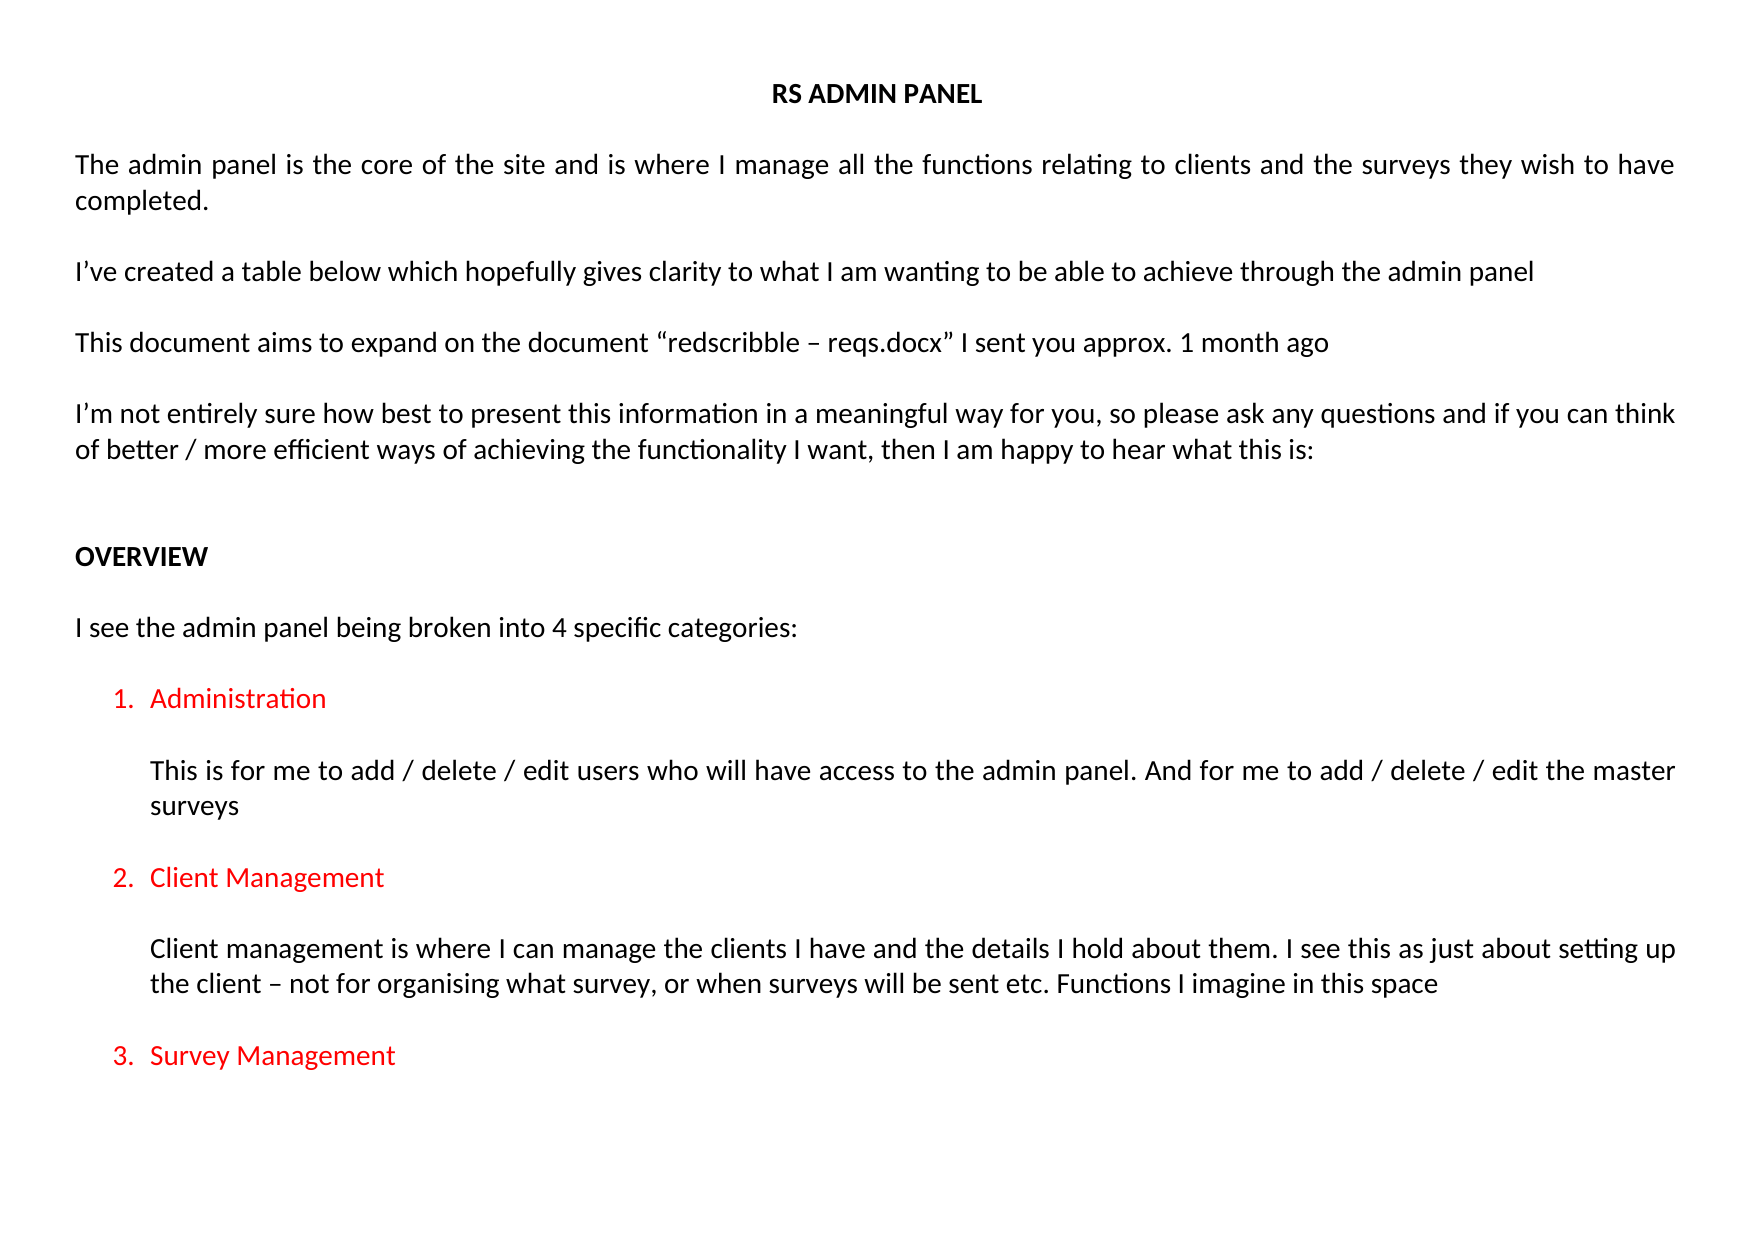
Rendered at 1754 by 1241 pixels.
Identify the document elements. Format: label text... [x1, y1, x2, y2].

text I’ve created a table below which hopefully gives clarity to what I am wanting to be able to achieve through the admin panel [75, 253, 1679, 289]
text Client management is where I can manage the clients I have and the details I hold about them. I see this as just about setting up the client – not for organising what survey, or when surveys will be sent etc. Functions I imagine in this space [150, 930, 1679, 1001]
list Administration [112, 681, 1679, 716]
text I see the admin panel being broken into 4 specific categories: [75, 609, 1679, 645]
text The admin panel is the core of the site and is where I manage all the functions relating to clients and the surveys they wish to have completed. [75, 146, 1679, 217]
list Client Management [112, 859, 1679, 894]
text This is for me to add / delete / edit users who will have access to the admin panel. And for me to add / delete / edit the master surveys [150, 752, 1679, 823]
text OVERVIEW [75, 538, 1679, 574]
text RS ADMIN PANEL [75, 75, 1679, 111]
text I’m not entirely sure how best to present this information in a meaningful way for you, so please ask any questions and if you can think of better / more efficient ways of achieving the functionality I want, then I am happy to hear what this is: [75, 396, 1679, 467]
list Survey Management [112, 1037, 1679, 1072]
text This document aims to expand on the document “redscribble – reqs.docx” I sent you approx. 1 month ago [75, 324, 1679, 360]
